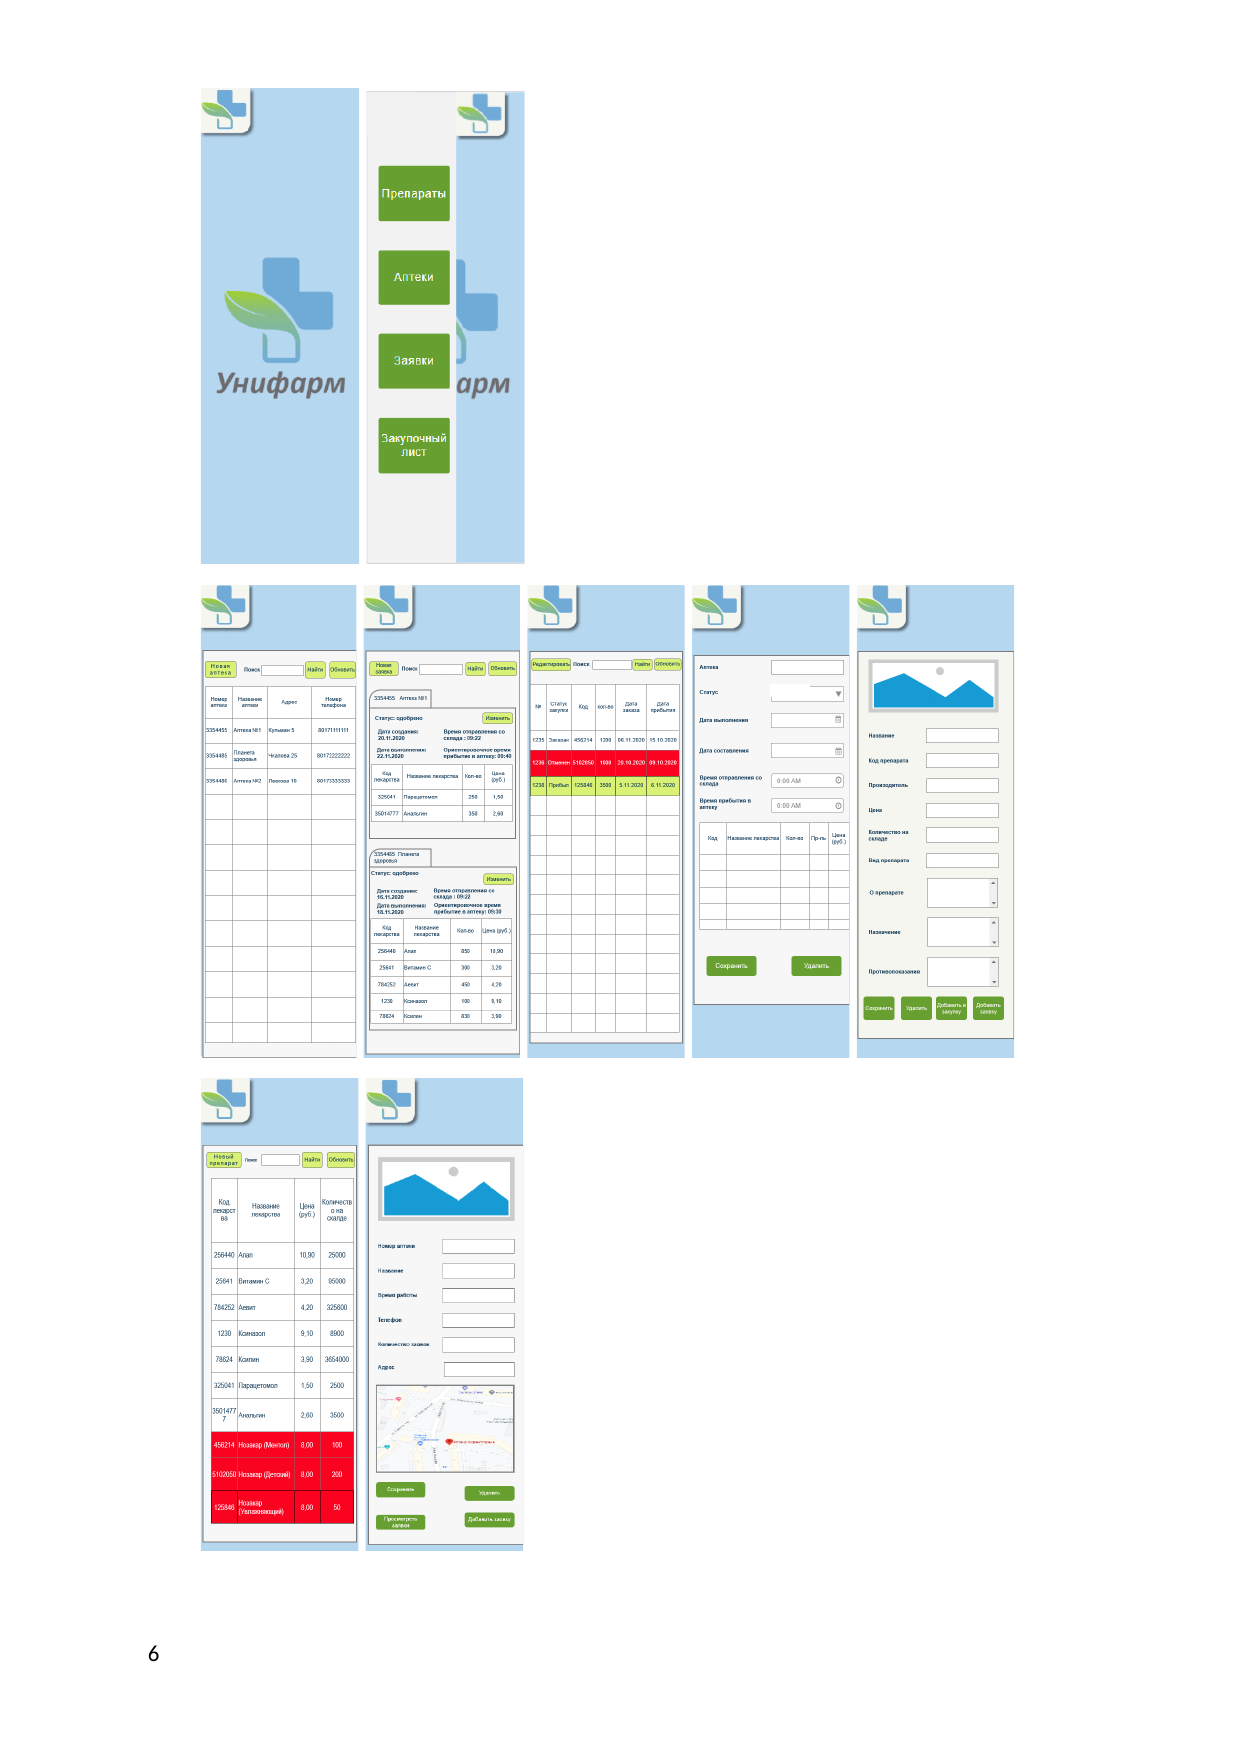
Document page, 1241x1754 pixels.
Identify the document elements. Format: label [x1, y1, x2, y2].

picture [366, 91, 525, 564]
picture [200, 88, 360, 564]
picture [692, 585, 850, 1058]
picture [363, 585, 520, 1058]
picture [527, 585, 685, 1058]
picture [856, 585, 1015, 1058]
picture [200, 1078, 359, 1551]
picture [365, 1078, 524, 1551]
picture [200, 585, 357, 1058]
